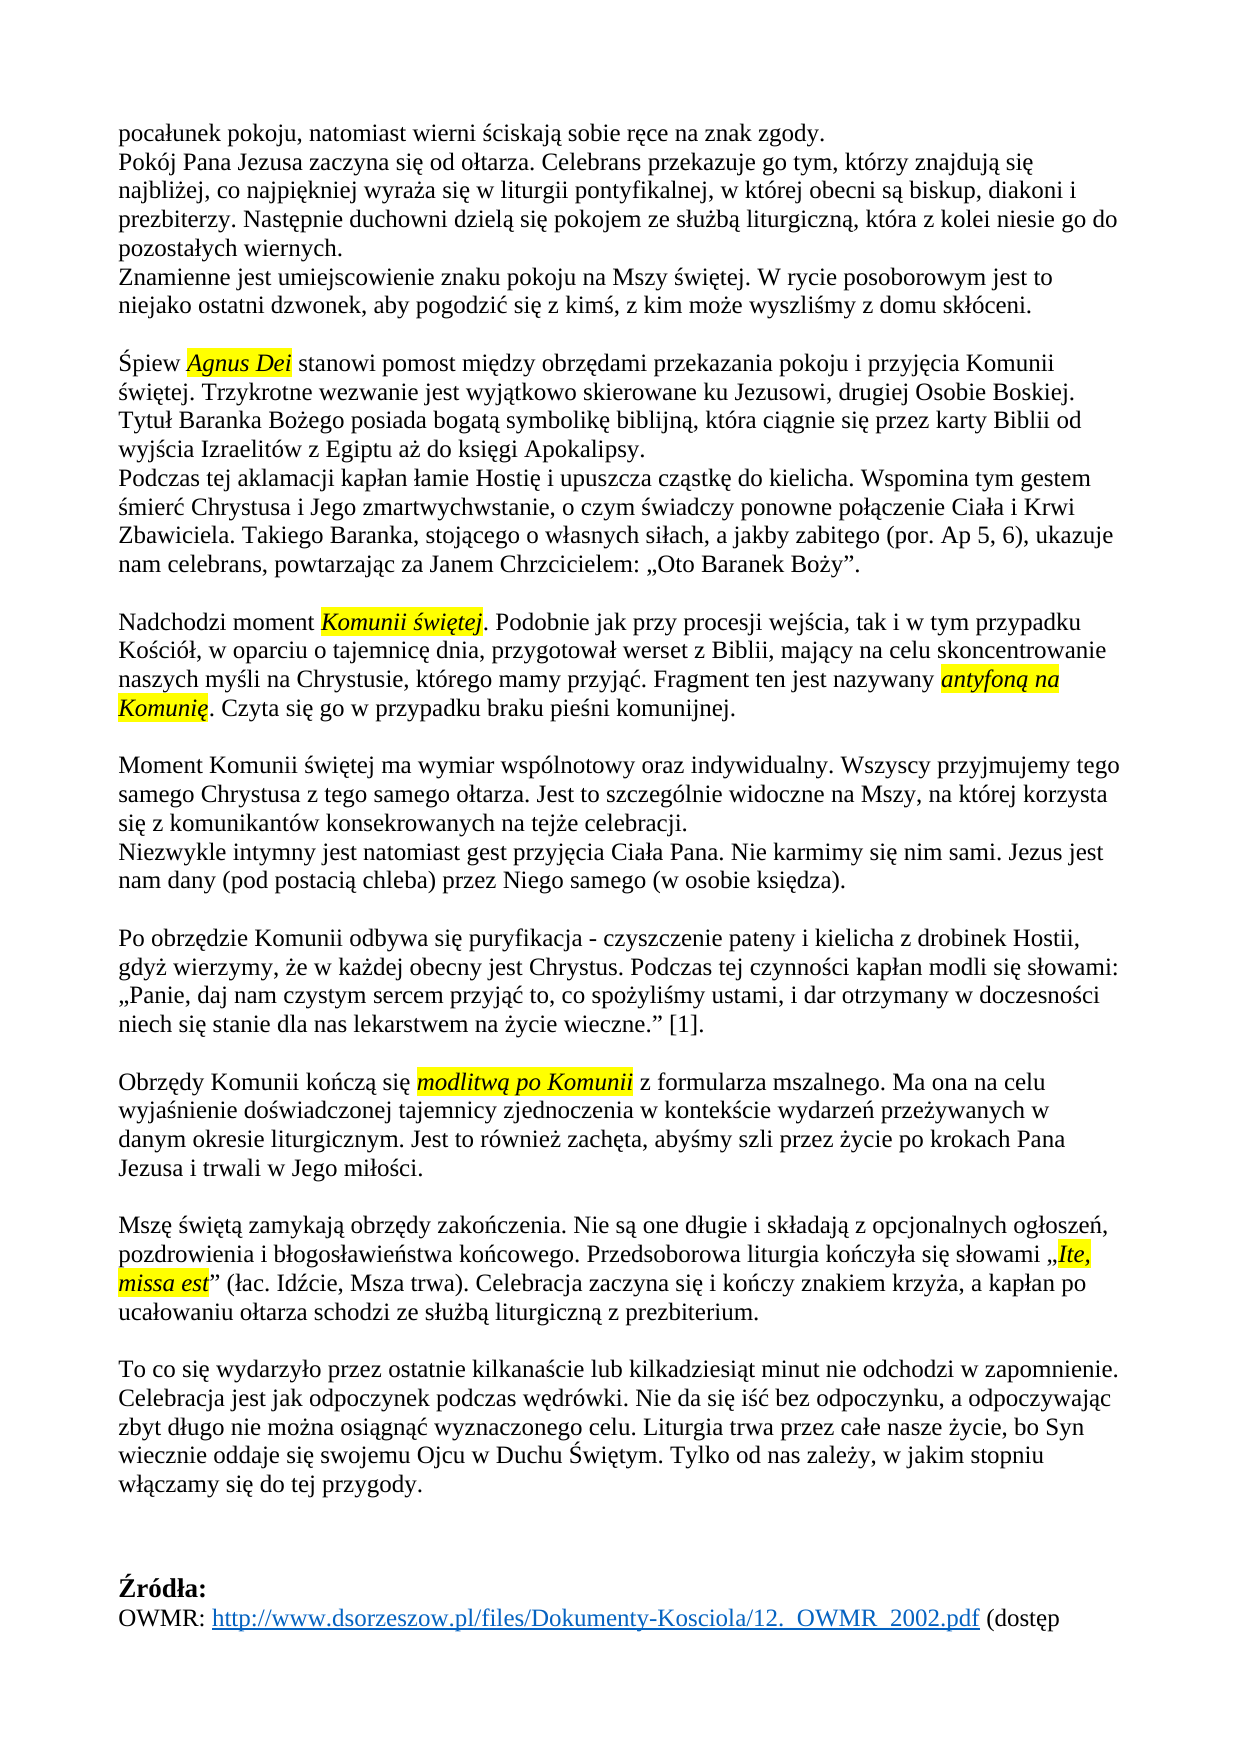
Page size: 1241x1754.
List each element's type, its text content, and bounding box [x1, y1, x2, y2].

text Znamienne jest umiejscowienie znaku pokoju na Mszy świętej. W rycie posoborowym jest to niejako ostatni dzwonek, aby pogodzić się z kimś, z kim może wyszliśmy z domu skłóceni. [118, 262, 1122, 319]
text Nadchodzi moment Komunii świętej. Podobnie jak przy procesji wejścia, tak i w tym przypadku Kościół, w oparciu o tajemnicę dnia, przygotował werset z Biblii, mający na celu skoncentrowanie naszych myśli na Chrystusie, którego mamy przyjąć. Fragment ten jest nazywany antyfoną na Komunię. Czyta się go w przypadku braku pieśni komunijnej. [118, 607, 1122, 722]
text OWMR: http://www.dsorzeszow.pl/files/Dokumenty-Kosciola/12._OWMR_2002.pdf (dostęp 15.05.2019 r.) [118, 1603, 1122, 1632]
text Źródła: [118, 1572, 1122, 1603]
text Niezwykle intymny jest natomiast gest przyjęcia Ciała Pana. Nie karmimy się nim sami. Jezus jest nam dany (pod postacią chleba) przez Niego samego (w osobie księdza). [118, 837, 1122, 894]
text Obrzędy Komunii kończą się modlitwą po Komunii z formularza mszalnego. Ma ona na celu wyjaśnienie doświadczonej tajemnicy zjednoczenia w kontekście wydarzeń przeżywanych w danym okresie liturgicznym. Jest to również zachęta, abyśmy szli przez życie po krokach Pana Jezusa i trwali w Jego miłości. [118, 1067, 1122, 1182]
text Pokój Pana Jezusa zaczyna się od ołtarza. Celebrans przekazuje go tym, którzy znajdują się najbliżej, co najpiękniej wyraża się w liturgii pontyfikalnej, w której obecni są biskup, diakoni i prezbiterzy. Następnie duchowni dzielą się pokojem ze służbą liturgiczną, która z kolei niesie go do pozostałych wiernych. [118, 147, 1122, 262]
text Mszę świętą zamykają obrzędy zakończenia. Nie są one długie i składają z opcjonalnych ogłoszeń, pozdrowienia i błogosławieństwa końcowego. Przedsoborowa liturgia kończyła się słowami „Ite, missa est” (łac. Idźcie, Msza trwa). Celebracja zaczyna się i kończy znakiem krzyża, a kapłan po ucałowaniu ołtarza schodzi ze służbą liturgiczną z prezbiterium. [118, 1211, 1122, 1326]
text Po obrzędzie Komunii odbywa się puryfikacja - czyszczenie pateny i kielicha z drobinek Hostii, gdyż wierzymy, że w każdej obecny jest Chrystus. Podczas tej czynności kapłan modli się słowami: „Panie, daj nam czystym sercem przyjąć to, co spożyliśmy ustami, i dar otrzymany w doczesności niech się stanie dla nas lekarstwem na życie wieczne.” [1]. [118, 923, 1122, 1038]
text Podczas tej aklamacji kapłan łamie Hostię i upuszcza cząstkę do kielicha. Wspomina tym gestem śmierć Chrystusa i Jego zmartwychwstanie, o czym świadczy ponowne połączenie Ciała i Krwi Zbawiciela. Takiego Baranka, stojącego o własnych siłach, a jakby zabitego (por. Ap 5, 6), ukazuje nam celebrans, powtarzając za Janem Chrzcicielem: „Oto Baranek Boży”. [118, 463, 1122, 578]
text To co się wydarzyło przez ostatnie kilkanaście lub kilkadziesiąt minut nie odchodzi w zapomnienie. Celebracja jest jak odpoczynek podczas wędrówki. Nie da się iść bez odpoczynku, a odpoczywając zbyt długo nie można osiągnąć wyznaczonego celu. Liturgia trwa przez całe nasze życie, bo Syn wiecznie oddaje się swojemu Ojcu w Duchu Świętym. Tylko od nas zależy, w jakim stopniu włączamy się do tej przygody. [118, 1354, 1122, 1498]
text Śpiew Agnus Dei stanowi pomost między obrzędami przekazania pokoju i przyjęcia Komunii świętej. Trzykrotne wezwanie jest wyjątkowo skierowane ku Jezusowi, drugiej Osobie Boskiej. Tytuł Baranka Bożego posiada bogatą symbolikę biblijną, która ciągnie się przez karty Biblii od wyjścia Izraelitów z Egiptu aż do księgi Apokalipsy. [118, 348, 1122, 463]
text Moment Komunii świętej ma wymiar wspólnotowy oraz indywidualny. Wszyscy przyjmujemy tego samego Chrystusa z tego samego ołtarza. Jest to szczególnie widoczne na Mszy, na której korzysta się z komunikantów konsekrowanych na tejże celebracji. [118, 751, 1122, 837]
